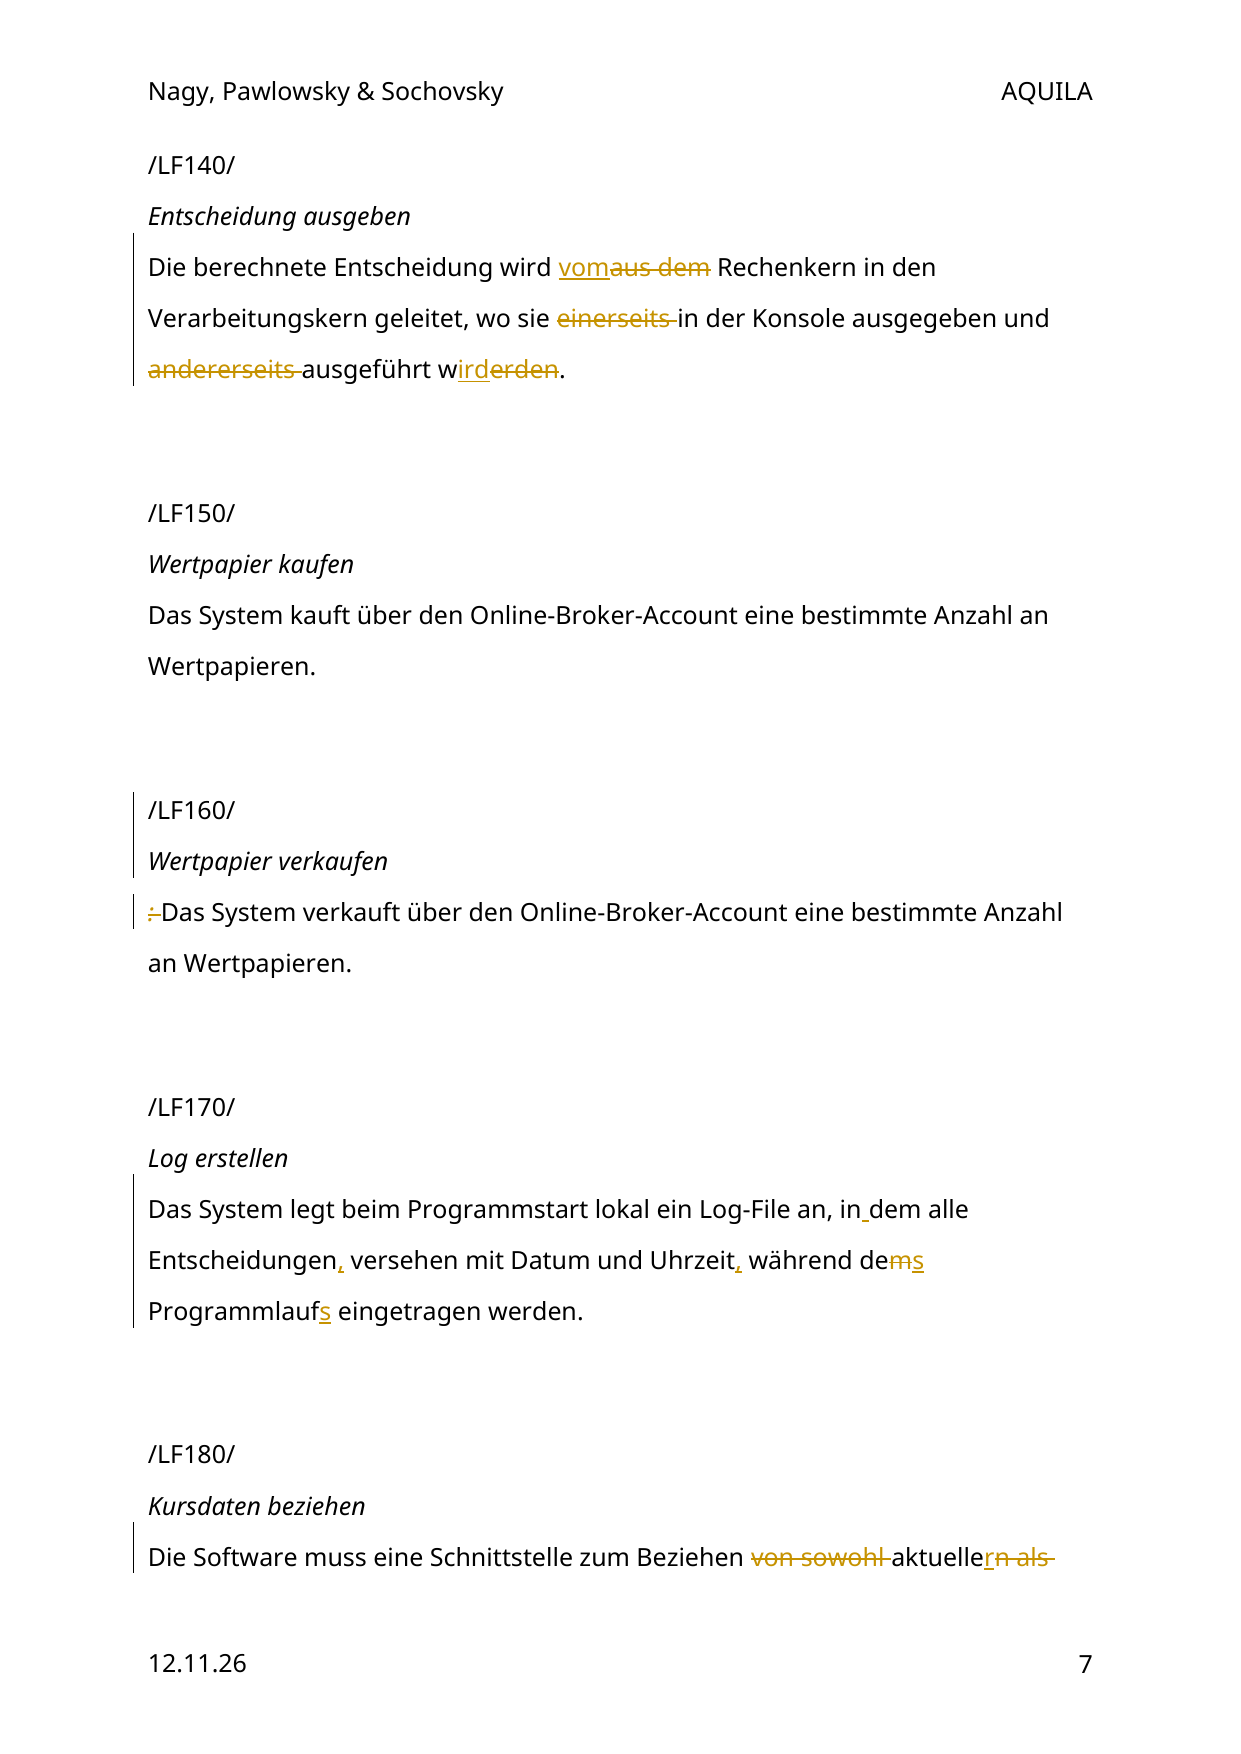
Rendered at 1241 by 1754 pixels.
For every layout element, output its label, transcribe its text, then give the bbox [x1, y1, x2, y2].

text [148, 1437, 1093, 1573]
text /LF160/ Wertpapier verkaufen [148, 792, 1093, 877]
text /LF170/ Log erstellen Das System legt beim Programmstart lokal ein Log-File an, indem alle Entscheidungen versehen mit Datum und Uhrzeit während de Programmlauf eingetragen werden. [148, 1089, 1093, 1327]
text /LF150/ Wertpapier kaufen Das System kauft über den Online-Broker-Account eine bestimmte Anzahl an Wertpapieren. [148, 496, 1093, 683]
text /LF140/ Entscheidung ausgeben Die berechnete Entscheidung wird Rechenkern in den Verarbeitungskern geleitet, wo sie in der Konsole ausgegeben und ausgeführt w. [148, 148, 1093, 386]
text Das System verkauft über den Online-Broker-Account eine bestimmte Anzahl an Wertpapieren. [148, 894, 1093, 979]
